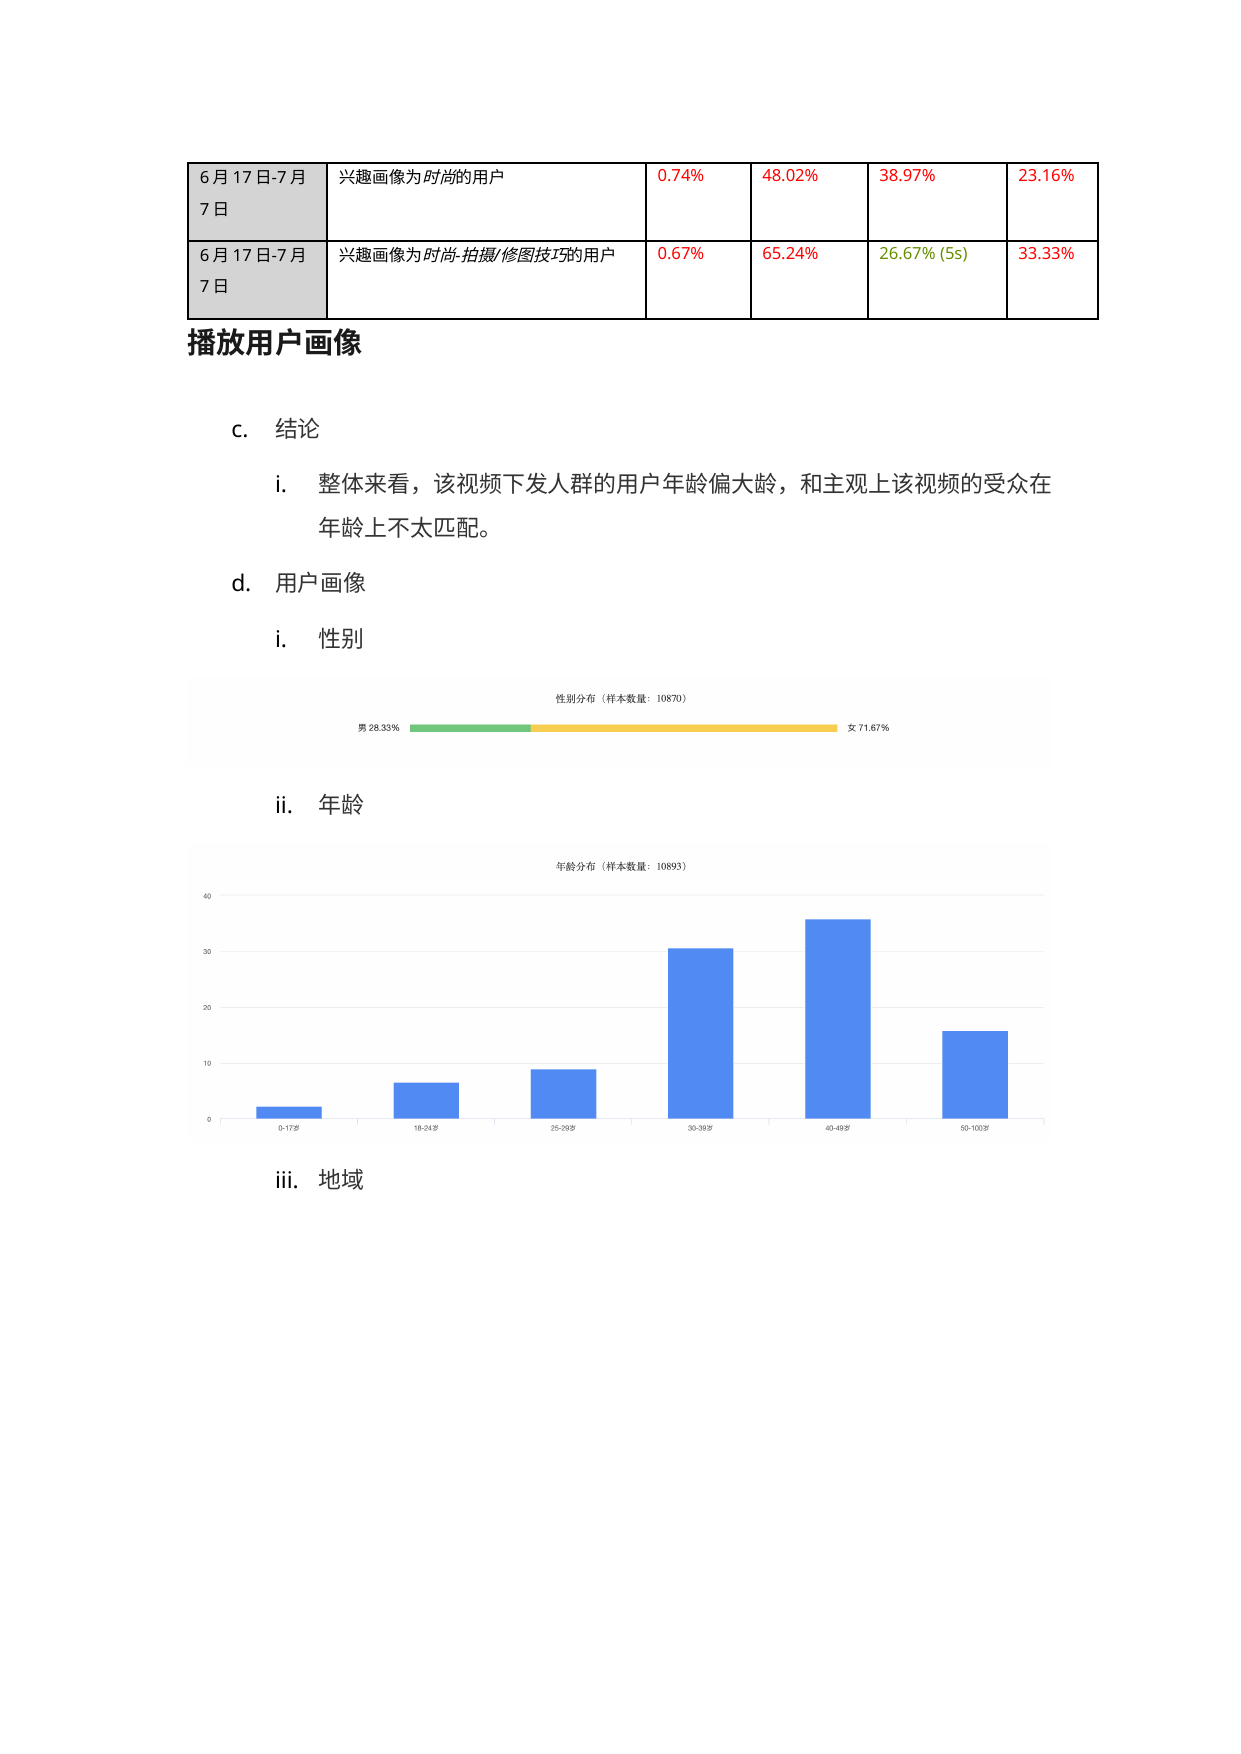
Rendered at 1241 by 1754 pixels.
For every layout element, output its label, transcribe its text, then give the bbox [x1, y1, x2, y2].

list 结论 [231, 411, 1053, 444]
table_cell 26.67% (5s) [869, 242, 1006, 318]
table_cell 兴趣画像为时尚的用户 [328, 164, 645, 240]
list 用户画像 [231, 565, 1053, 598]
table_cell 6月17日-7月7日 [189, 164, 326, 240]
table_cell 33.33% [1008, 242, 1097, 318]
picture [187, 676, 1053, 767]
list 年龄 [275, 787, 1053, 821]
list 性别 [275, 621, 1053, 654]
table_cell 23.16% [1008, 164, 1097, 240]
table_cell 38.97% [869, 164, 1006, 240]
table_cell 65.24% [752, 242, 867, 318]
subtitle 播放用户画像 [187, 320, 1053, 362]
table_cell 兴趣画像为时尚-拍摄/修图技巧的用户 [328, 242, 645, 318]
table_cell 0.74% [647, 164, 750, 240]
table_cell 0.67% [647, 242, 750, 318]
list 整体来看，该视频下发人群的用户年龄偏大龄，和主观上该视频的受众在年龄上不太匹配。 [275, 466, 1053, 543]
table_cell 6月17日-7月7日 [189, 242, 326, 318]
table_cell 48.02% [752, 164, 867, 240]
list 地域 [275, 1162, 1053, 1196]
picture [187, 843, 1053, 1142]
